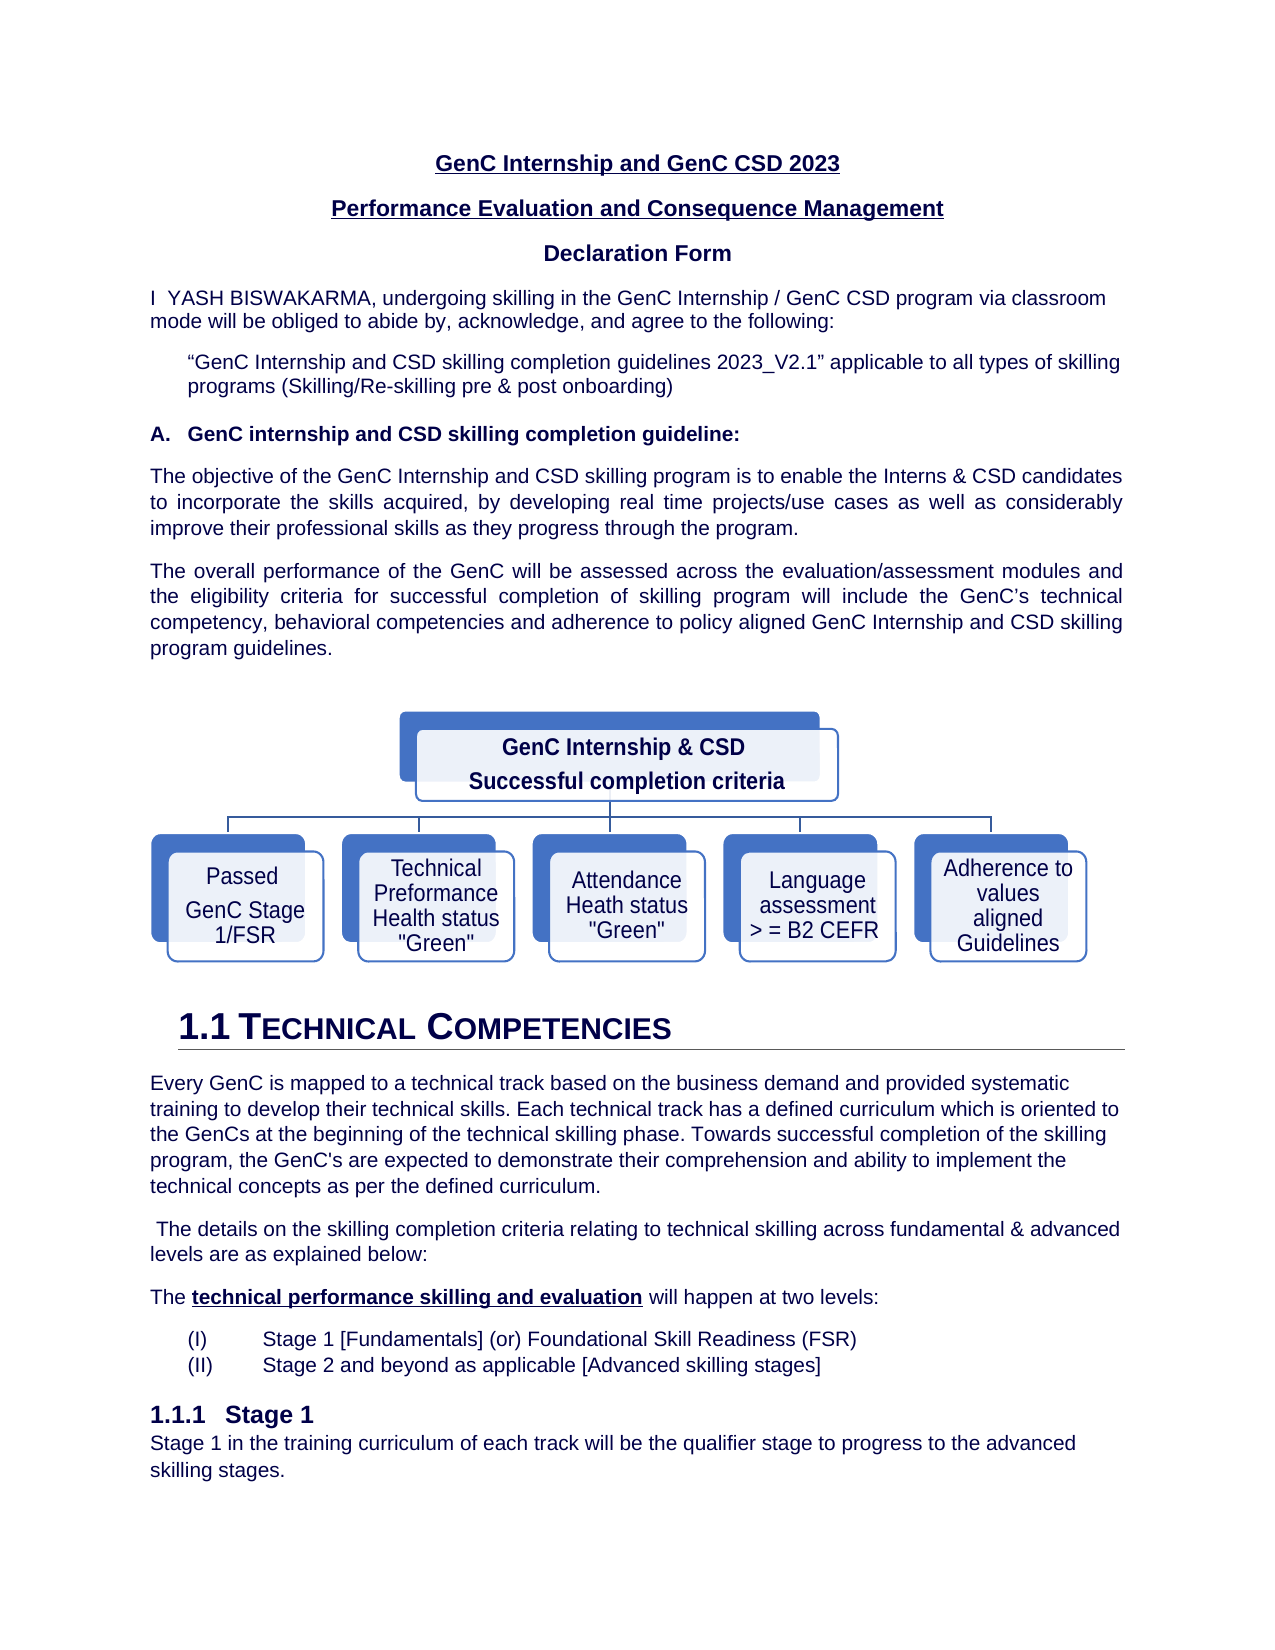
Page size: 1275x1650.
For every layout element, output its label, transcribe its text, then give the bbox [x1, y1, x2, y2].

list GenC internship and CSD skilling completion guideline: [150, 422, 1125, 446]
text I YASH BISWAKARMA, undergoing skilling in the GenC Internship / GenC CSD program via classroom mode will be obliged to abide by, acknowledge, and agree to the following: [150, 285, 1125, 333]
subtitle Stage 1 [150, 1400, 1125, 1428]
text Every GenC is mapped to a technical track based on the business demand and provided systematic training to develop their technical skills. Each technical track has a defined curriculum which is oriented to the GenCs at the beginning of the technical skilling phase. Towards successful completion of the skilling program, the GenC's are expected to demonstrate their comprehension and ability to implement the technical concepts as per the defined curriculum. [150, 1071, 1125, 1198]
text Declaration Form [150, 240, 1125, 267]
subtitle Technical Competencies [178, 1004, 1125, 1049]
text Stage 1 in the training curriculum of each track will be the qualifier stage to progress to the advanced skilling stages. [150, 1431, 1125, 1482]
text The technical performance skilling and evaluation will happen at two levels: [150, 1285, 1125, 1309]
text GenC Internship and GenC CSD 2023 [150, 150, 1125, 176]
text The overall performance of the GenC will be assessed across the evaluation/assessment modules and the eligibility criteria for successful completion of skilling program will include the GenC’s technical competency, behavioral competencies and adherence to policy aligned GenC Internship and CSD skilling program guidelines. [150, 558, 1125, 660]
list Stage 1 [Fundamentals] (or) Foundational Skill Readiness (FSR) [187, 1327, 1125, 1351]
text Performance Evaluation and Consequence Management [150, 195, 1125, 221]
text The objective of the GenC Internship and CSD skilling program is to enable the Interns & CSD candidates to incorporate the skills acquired, by developing real time projects/use cases as well as considerably improve their professional skills as they progress through the program. [150, 464, 1125, 540]
list Stage 2 and beyond as applicable [Advanced skilling stages] [187, 1353, 1125, 1377]
text The details on the skilling completion criteria relating to technical skilling across fundamental & advanced levels are as explained below: [150, 1216, 1125, 1266]
list “GenC Internship and CSD skilling completion guidelines 2023_V2.1” applicable to all types of skilling programs (Skilling/Re-skilling pre & post onboarding) [187, 350, 1125, 398]
